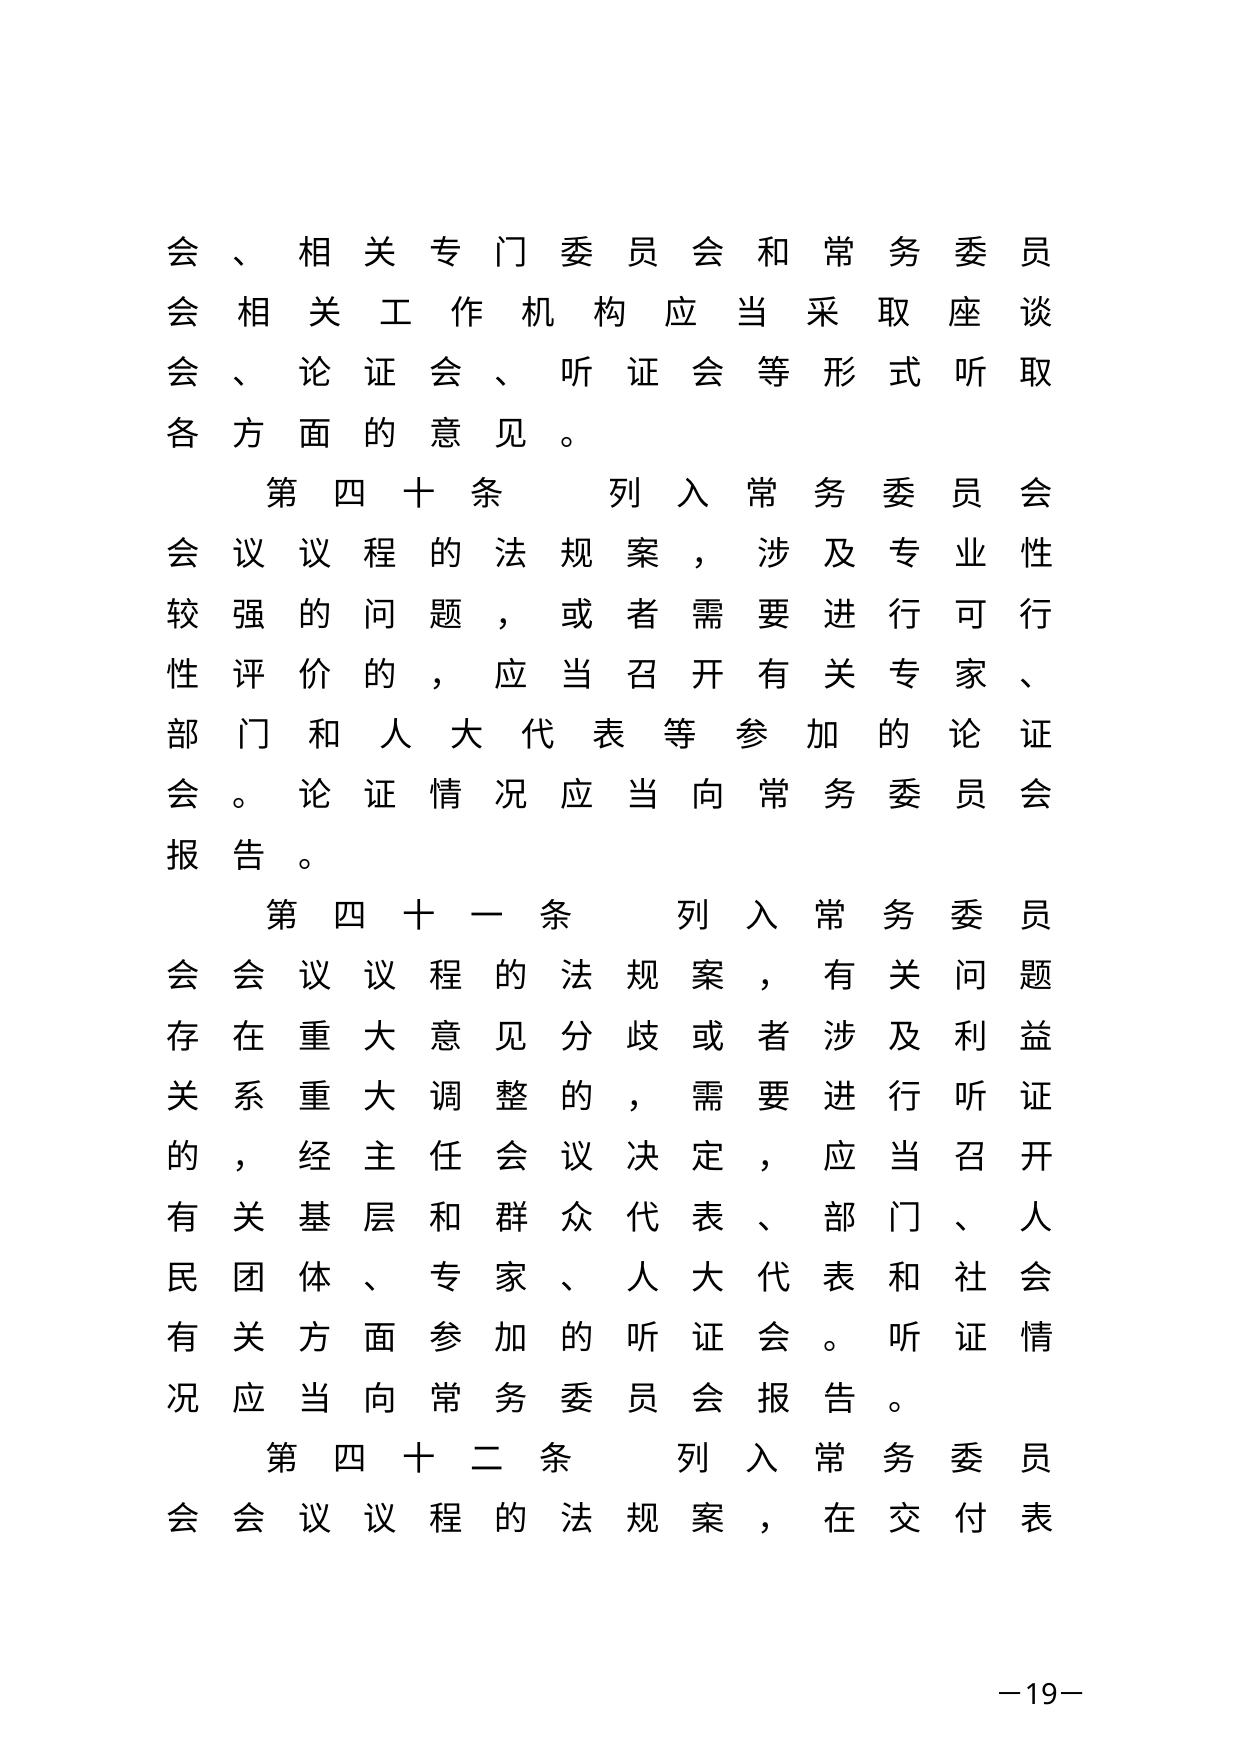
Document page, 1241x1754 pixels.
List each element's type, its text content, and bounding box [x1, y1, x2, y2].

text 第四十条 列入常务委员会会议议程的法规案，涉及专业性较强的问题，或者需要进行可行性评价的，应当召开有关专家、部门和人大代表等参加的论证会。论证情况应当向常务委员会报告。 [167, 461, 1085, 883]
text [167, 219, 1085, 461]
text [167, 1426, 1085, 1546]
text 第四十一条 列入常务委员会会议议程的法规案，有关问题存在重大意见分歧或者涉及利益关系重大调整的，需要进行听证的，经主任会议决定，应当召开有关基层和群众代表、部门、人民团体、专家、人大代表和社会有关方面参加的听证会。听证情况应当向常务委员会报告。 [167, 883, 1085, 1426]
